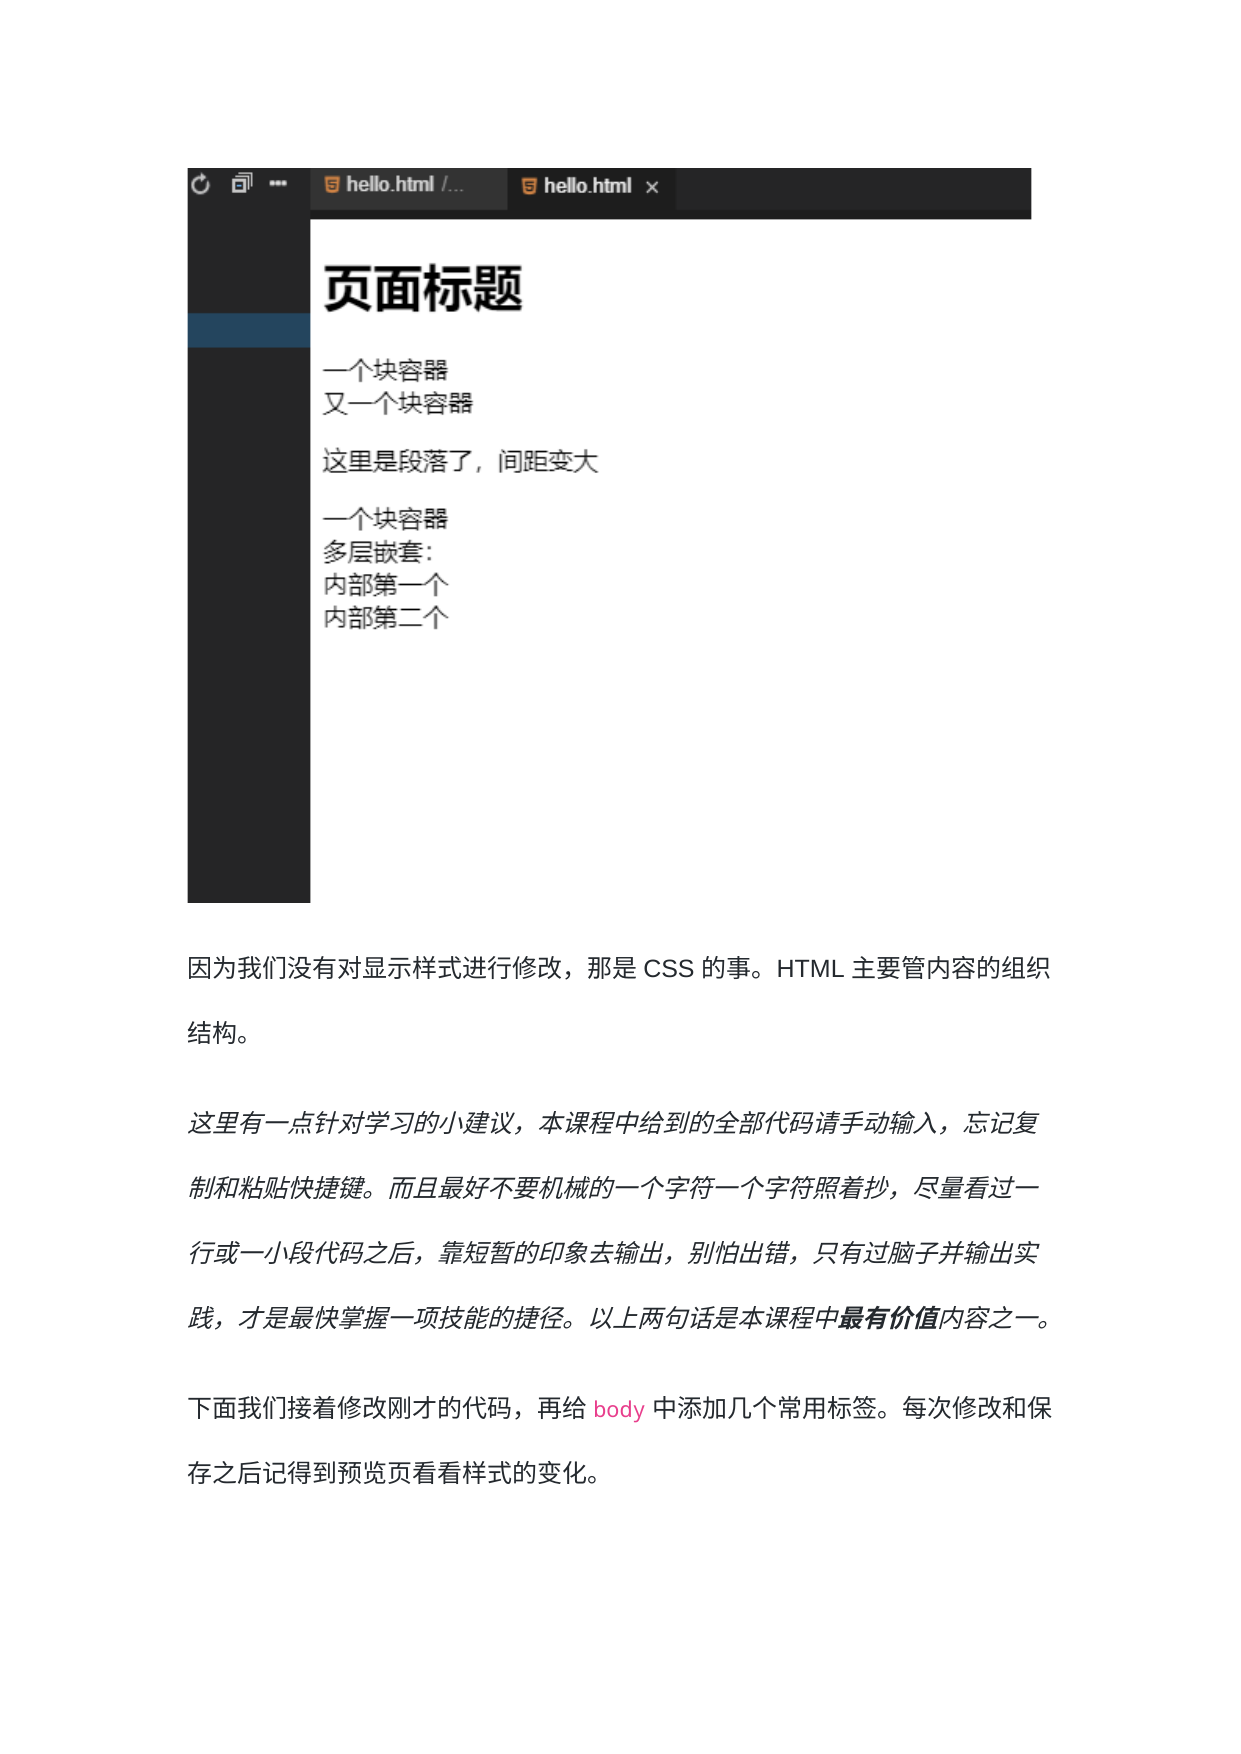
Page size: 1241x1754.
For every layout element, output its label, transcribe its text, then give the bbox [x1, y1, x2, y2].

picture [187, 168, 1032, 903]
text 因为我们没有对显示样式进行修改，那是 CSS 的事。HTML 主要管内容的组织结构。 [187, 934, 1053, 1064]
text 下面我们接着修改刚才的代码，再给 body 中添加几个常用标签。每次修改和保存之后记得到预览页看看样式的变化。 [187, 1374, 1053, 1504]
text 这里有一点针对学习的小建议，本课程中给到的全部代码请手动输入，忘记复制和粘贴快捷键。而且最好不要机械的一个字符一个字符照着抄，尽量看过一行或一小段代码之后，靠短暂的印象去输出，别怕出错，只有过脑子并输出实践，才是最快掌握一项技能的捷径。以上两句话是本课程中最有价值内容之一。 [187, 1089, 1053, 1349]
